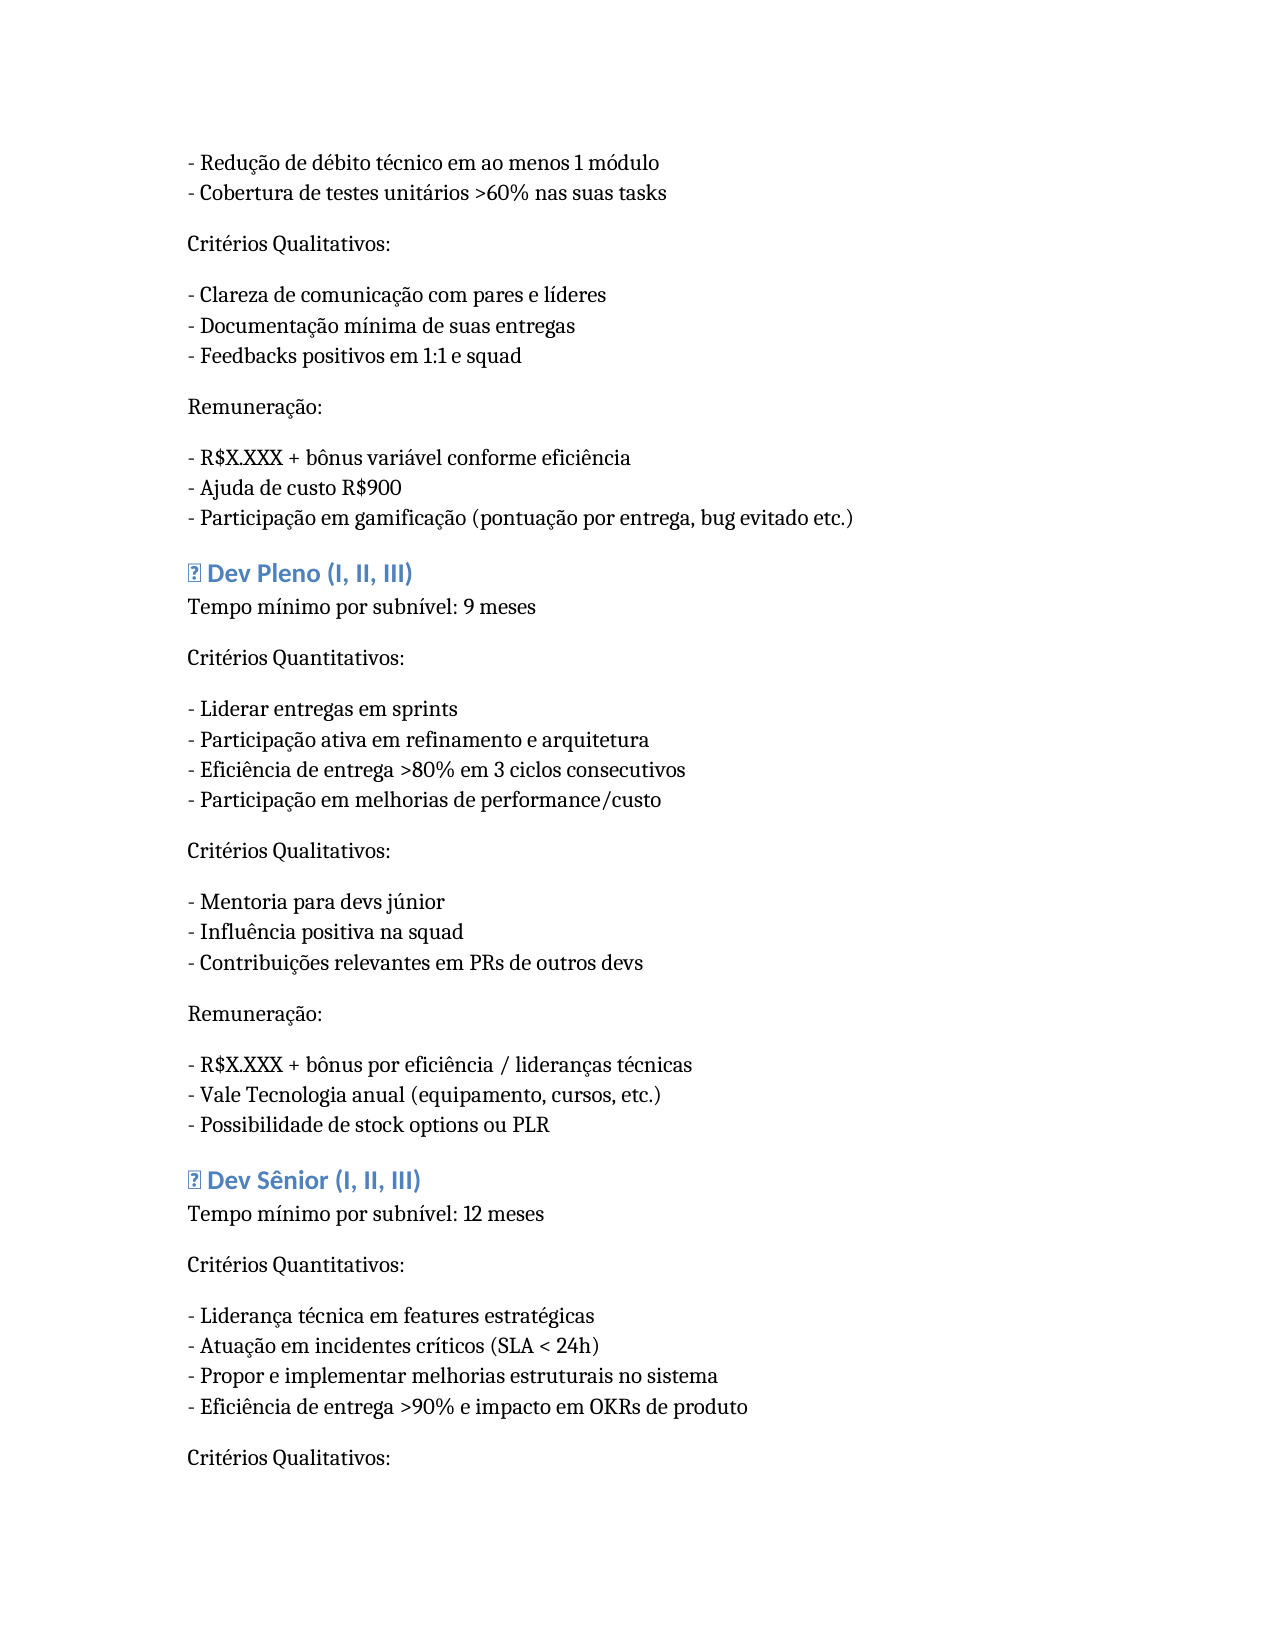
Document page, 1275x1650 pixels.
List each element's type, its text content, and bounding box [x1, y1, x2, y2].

subtitle 🔵 Dev Pleno (I, II, III) [187, 556, 1087, 589]
text Critérios Quantitativos: [187, 645, 1087, 672]
text - Clareza de comunicação com pares e líderes - Documentação mínima de suas entregas - Feedbacks positivos em 1:1 e squad [187, 282, 1087, 369]
text Remuneração: [187, 394, 1087, 420]
text Tempo mínimo por subnível: 9 meses [187, 594, 1087, 621]
text - R$X.XXX + bônus por eficiência / lideranças técnicas - Vale Tecnologia anual (equipamento, cursos, etc.) - Possibilidade de stock options ou PLR [187, 1051, 1087, 1138]
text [187, 150, 1087, 207]
text Remuneração: [187, 1000, 1087, 1027]
text Critérios Quantitativos: [187, 1252, 1087, 1278]
text Critérios Qualitativos: [187, 838, 1087, 864]
subtitle 🔴 Dev Sênior (I, II, III) [187, 1163, 1087, 1196]
text - Liderança técnica em features estratégicas - Atuação em incidentes críticos (SLA < 24h) - Propor e implementar melhorias estruturais no sistema - Eficiência de entrega >90% e impacto em OKRs de produto [187, 1303, 1087, 1420]
text - R$X.XXX + bônus variável conforme eficiência - Ajuda de custo R$900 - Participação em gamificação (pontuação por entrega, bug evitado etc.) [187, 445, 1087, 532]
text Critérios Qualitativos: [187, 1444, 1087, 1471]
text Critérios Qualitativos: [187, 231, 1087, 258]
text - Mentoria para devs júnior - Influência positiva na squad - Contribuições relevantes em PRs de outros devs [187, 889, 1087, 976]
text - Liderar entregas em sprints - Participação ativa em refinamento e arquitetura - Eficiência de entrega >80% em 3 ciclos consecutivos - Participação em melhorias de performance/custo [187, 696, 1087, 813]
text Tempo mínimo por subnível: 12 meses [187, 1201, 1087, 1227]
